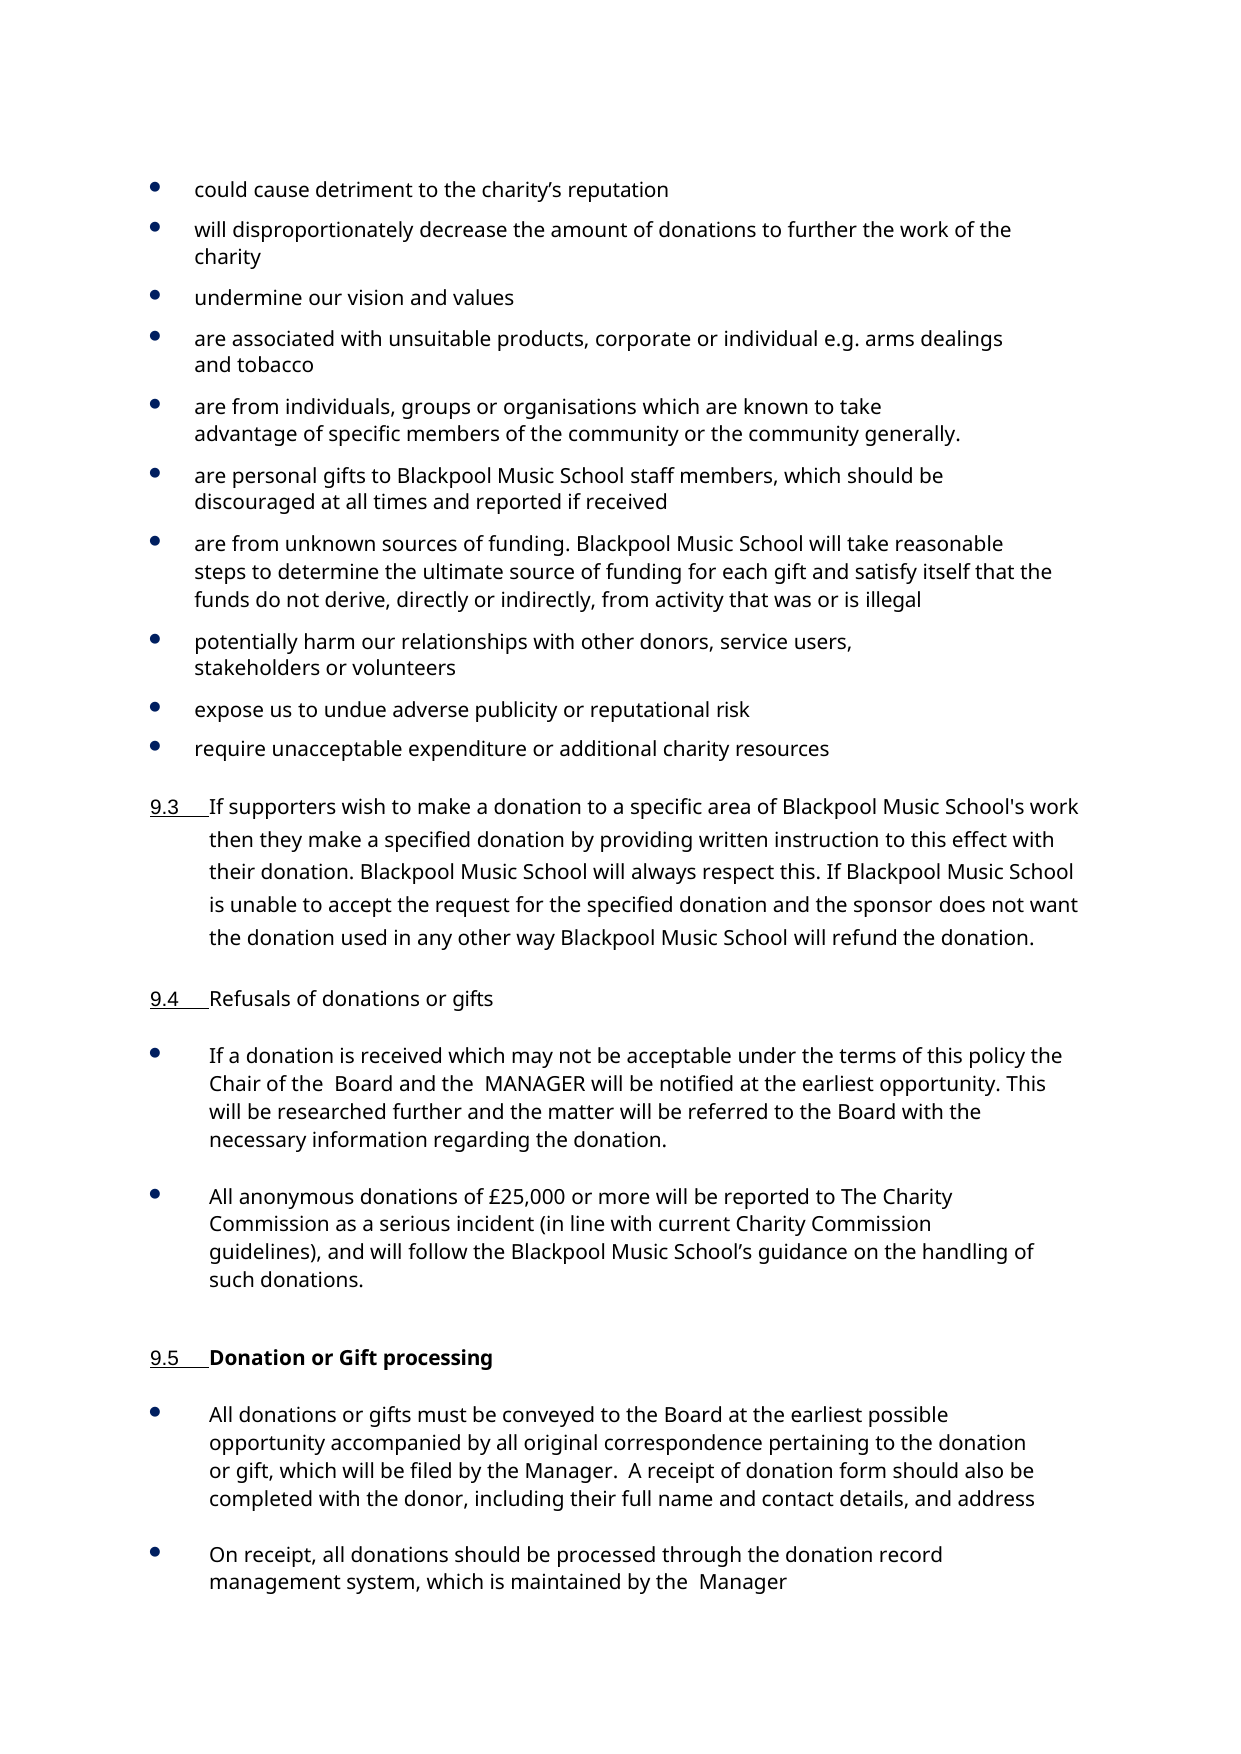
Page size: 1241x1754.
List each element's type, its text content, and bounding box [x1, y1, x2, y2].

list Donation or Gift processing [150, 1343, 1101, 1372]
list could cause detriment to the charity’s reputation [150, 175, 1101, 204]
list undermine our vision and values [150, 283, 1101, 312]
list On receipt, all donations should be processed through the donation record management system, which is maintained by the Manager [150, 1541, 1031, 1595]
list If supporters wish to make a donation to a specific area of Blackpool Music School's work then they make a specified donation by providing written instruction to this effect with their donation. Blackpool Music School will always respect this. If Blackpool Music School is unable to accept the request for the specified donation and the sponsor does not want the donation used in any other way Blackpool Music School will refund the donation. [150, 792, 1087, 951]
list are associated with unsuitable products, corporate or individual e.g. arms dealings and tobacco [150, 324, 1003, 379]
list If a donation is received which may not be acceptable under the terms of this policy the Chair of the Board and the MANAGER will be notified at the earliest opportunity. This will be researched further and the matter will be referred to the Board with the necessary information regarding the donation. [150, 1042, 1075, 1153]
list require unacceptable expenditure or additional charity resources [150, 734, 1101, 763]
list All donations or gifts must be conveyed to the Board at the earliest possible opportunity accompanied by all original correspondence pertaining to the donation or gift, which will be filed by the Manager. A receipt of donation form should also be completed with the donor, including their full name and contact details, and address [150, 1400, 1052, 1512]
list are personal gifts to Blackpool Music School staff members, which should be discouraged at all times and reported if received [150, 462, 945, 516]
list expose us to undue adverse publicity or reputational risk [150, 695, 1101, 723]
list All anonymous donations of £25,000 or more will be reported to The Charity Commission as a serious incident (in line with current Charity Commission guidelines), and will follow the Blackpool Music School’s guidance on the handling of such donations. [150, 1182, 1047, 1294]
list Refusals of donations or gifts [150, 984, 1101, 1012]
list are from unknown sources of funding. Blackpool Music School will take reasonable steps to determine the ultimate source of funding for each gift and satisfy itself that the funds do not derive, directly or indirectly, from activity that was or is illegal [150, 529, 1057, 613]
list are from individuals, groups or organisations which are known to take advantage of specific members of the community or the community generally. [150, 393, 962, 447]
list potentially harm our relationships with other donors, service users, stakeholders or volunteers [150, 627, 928, 682]
list will disproportionately decrease the amount of donations to further the work of the charity [150, 216, 1055, 270]
